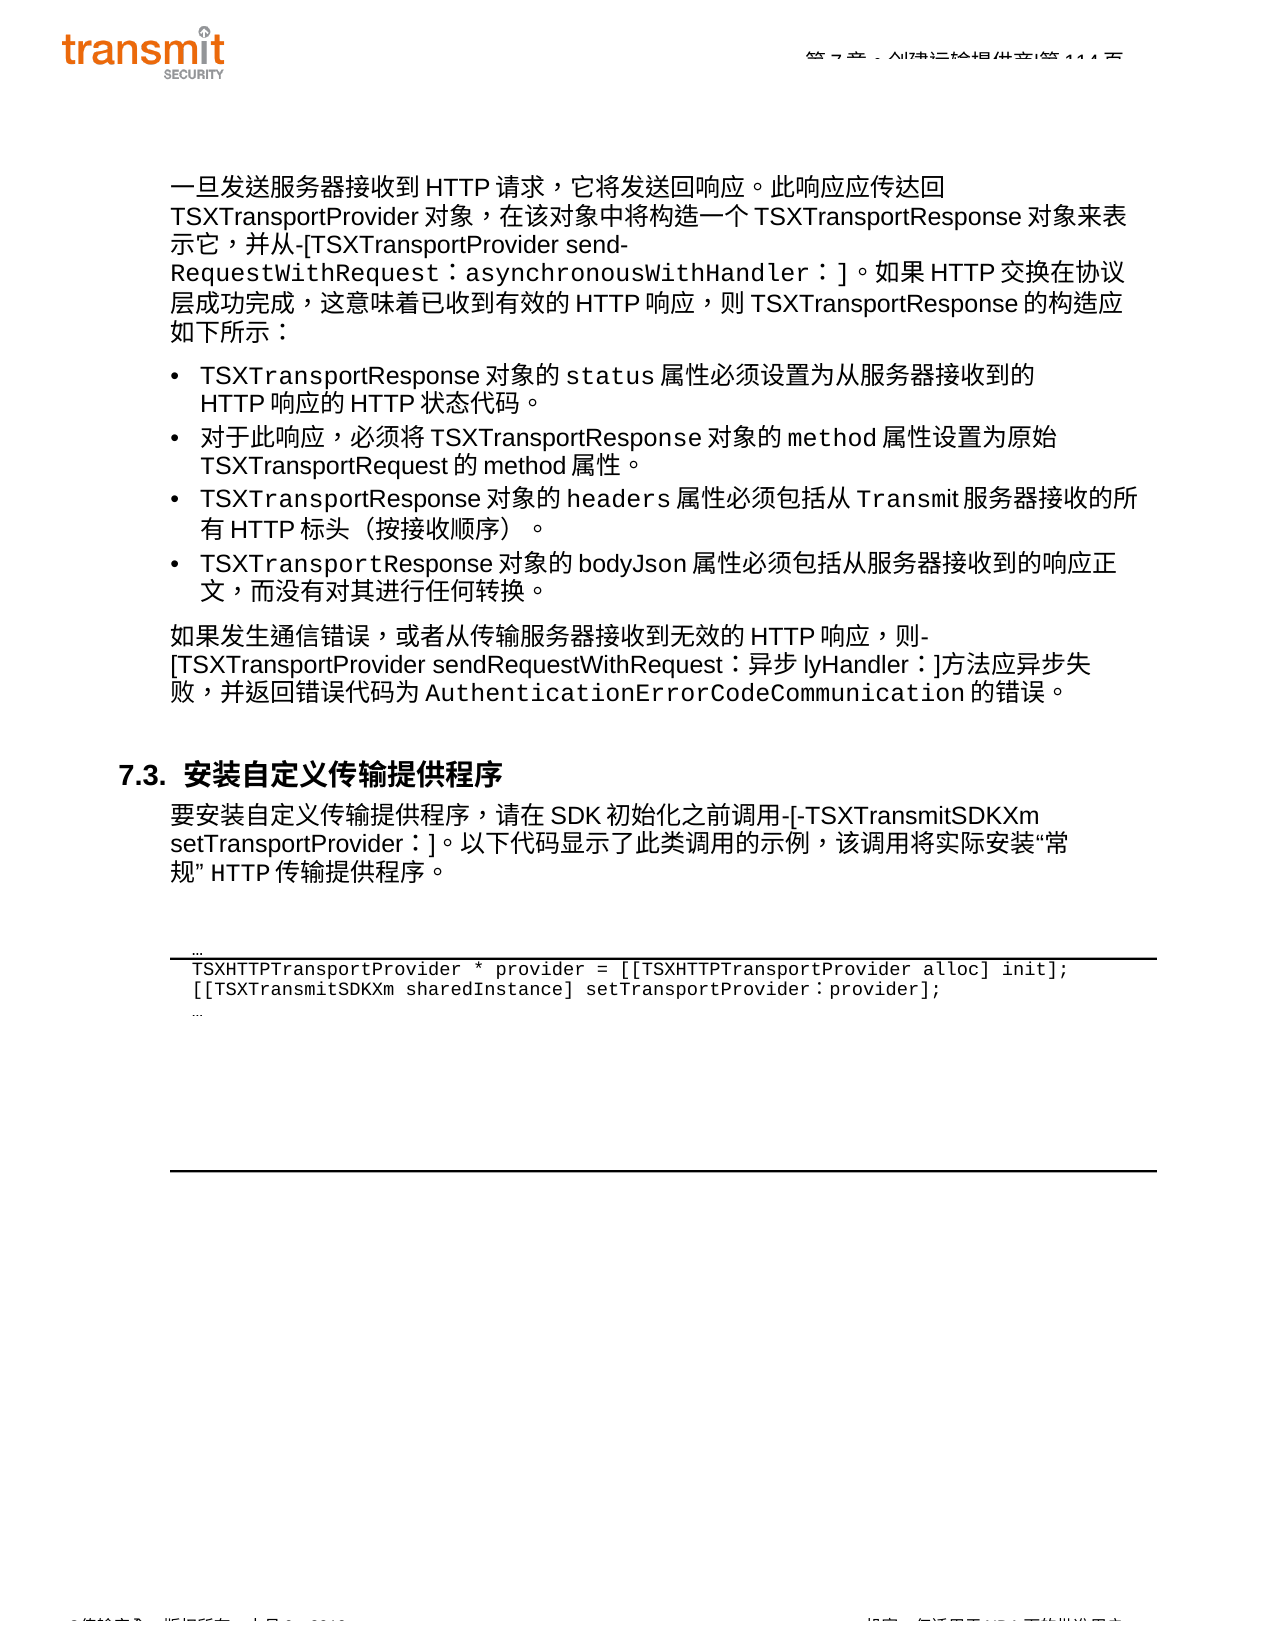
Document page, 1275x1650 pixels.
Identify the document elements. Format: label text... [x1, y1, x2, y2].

list 对于此响应，必须将TSXTransportResponse对象的method属性设置为原始TSXTransportRequest的method属性。 [170, 423, 1087, 482]
subtitle 安装自定义传输提供程序 [118, 758, 1275, 792]
list TSXTransportResponse对象的status属性必须设置为从服务器接收到的HTTP响应的HTTP状态代码。 [170, 360, 1094, 418]
text 如果发生通信错误，或者从传输服务器接收到无效的HTTP响应，则-[TSXTransportProvider sendRequestWithRequest：异步lyHandler：]方法应异步失败，并返回错误代码为AuthenticationErrorCodeCommunication的错误。 [170, 623, 1124, 709]
text 一旦发送服务器接收到HTTP请求，它将发送回响应。此响应应传达回TSXTransportProvider对象，在该对象中将构造一个TSXTransportResponse对象来表示它，并从-[TSXTransportProvider send- [170, 174, 1129, 258]
picture [59, 23, 228, 83]
list TSXTransportResponse对象的headers属性必须包括从Transmit服务器接收的所有HTTP标头（按接收顺序）。 [170, 484, 1155, 544]
text RequestWithRequest：asynchronousWithHandler：]。如果HTTP交换在协议层成功完成，这意味着已收到有效的HTTP响应，则TSXTransportResponse的构造应如下所示： [170, 258, 1146, 347]
list TSXTransportResponse对象的bodyJson属性必须包括从服务器接收到的响应正文，而没有对其进行任何转换。 [170, 549, 1135, 606]
text 要安装自定义传输提供程序，请在SDK初始化之前调用-[-TSXTransmitSDKXm setTransportProvider：]。以下代码显示了此类调用的示例，该调用将实际安装“常规” HTTP传输提供程序。 [170, 802, 1092, 889]
